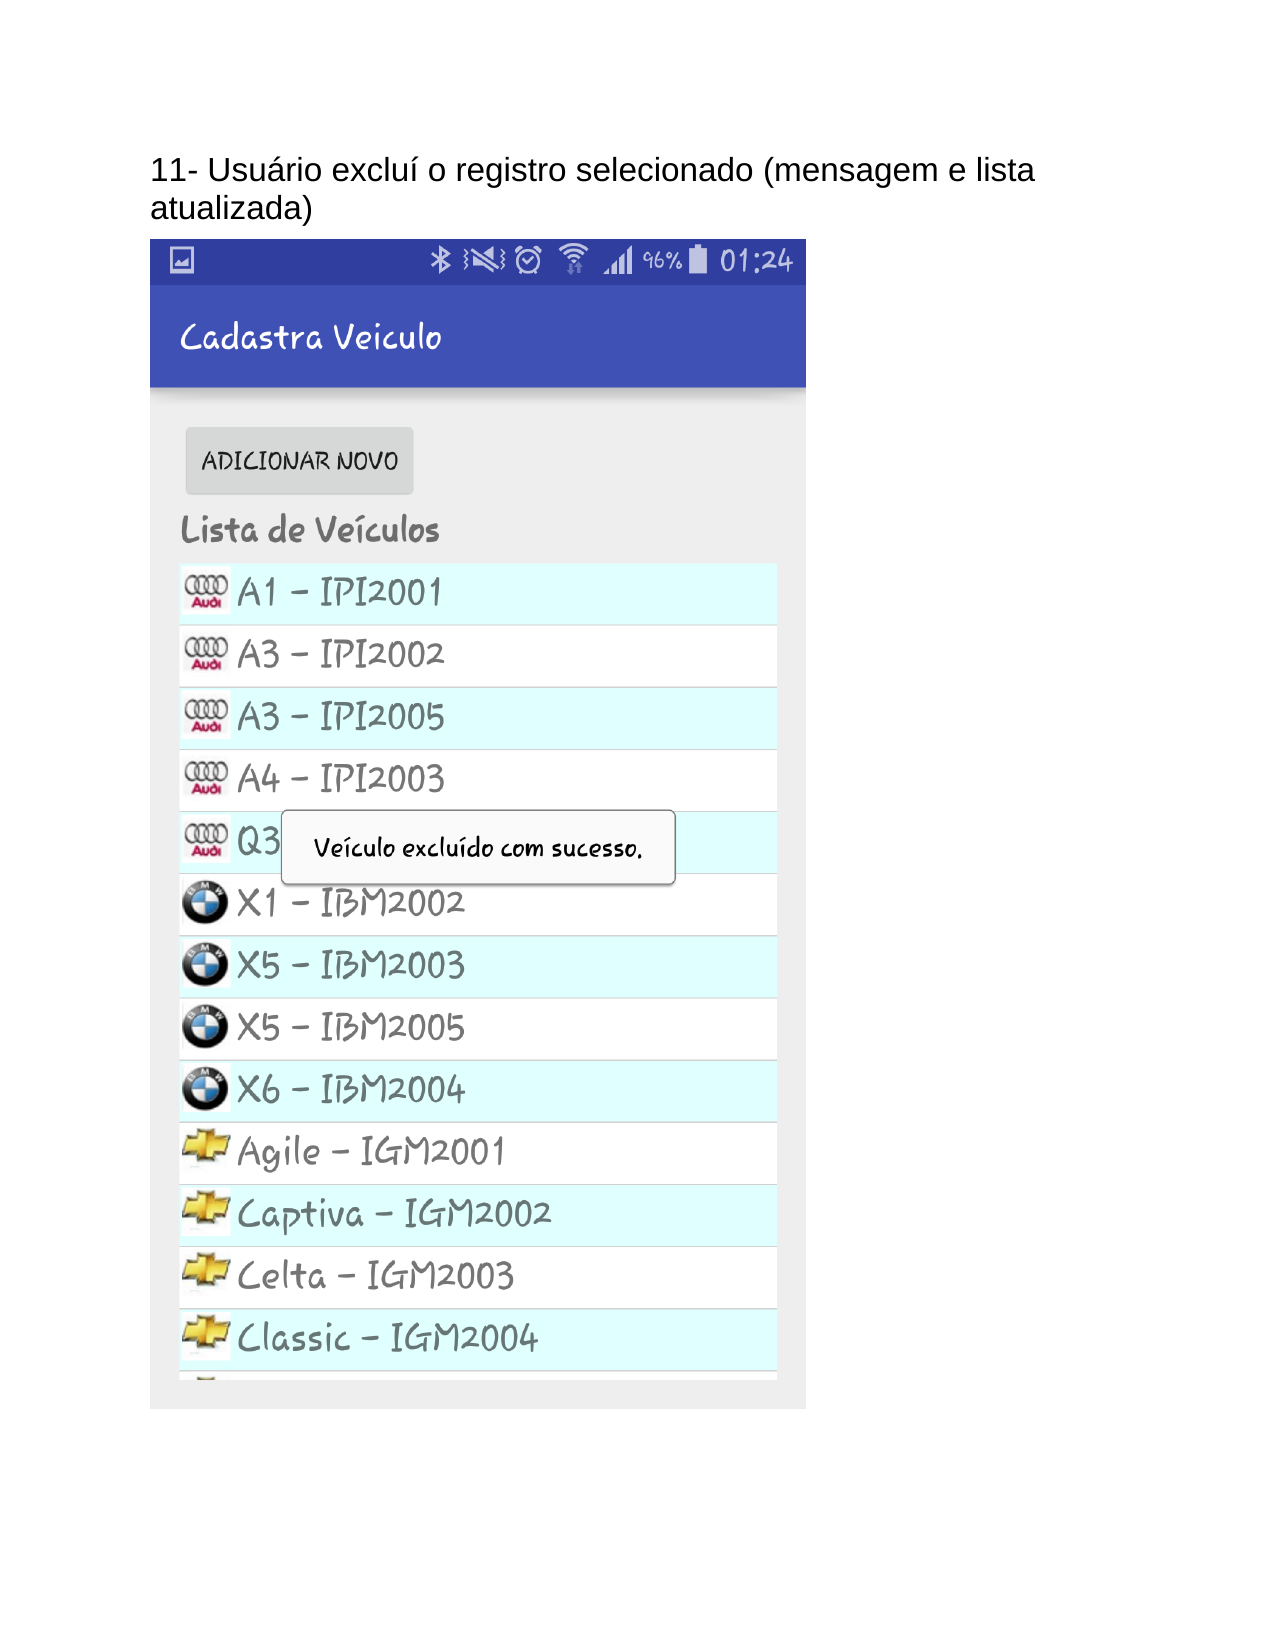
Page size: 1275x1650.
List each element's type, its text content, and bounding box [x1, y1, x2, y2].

picture [150, 239, 806, 1409]
subtitle 11- Usuário excluí o registro selecionado (mensagem e lista atualizada) [150, 150, 1125, 227]
